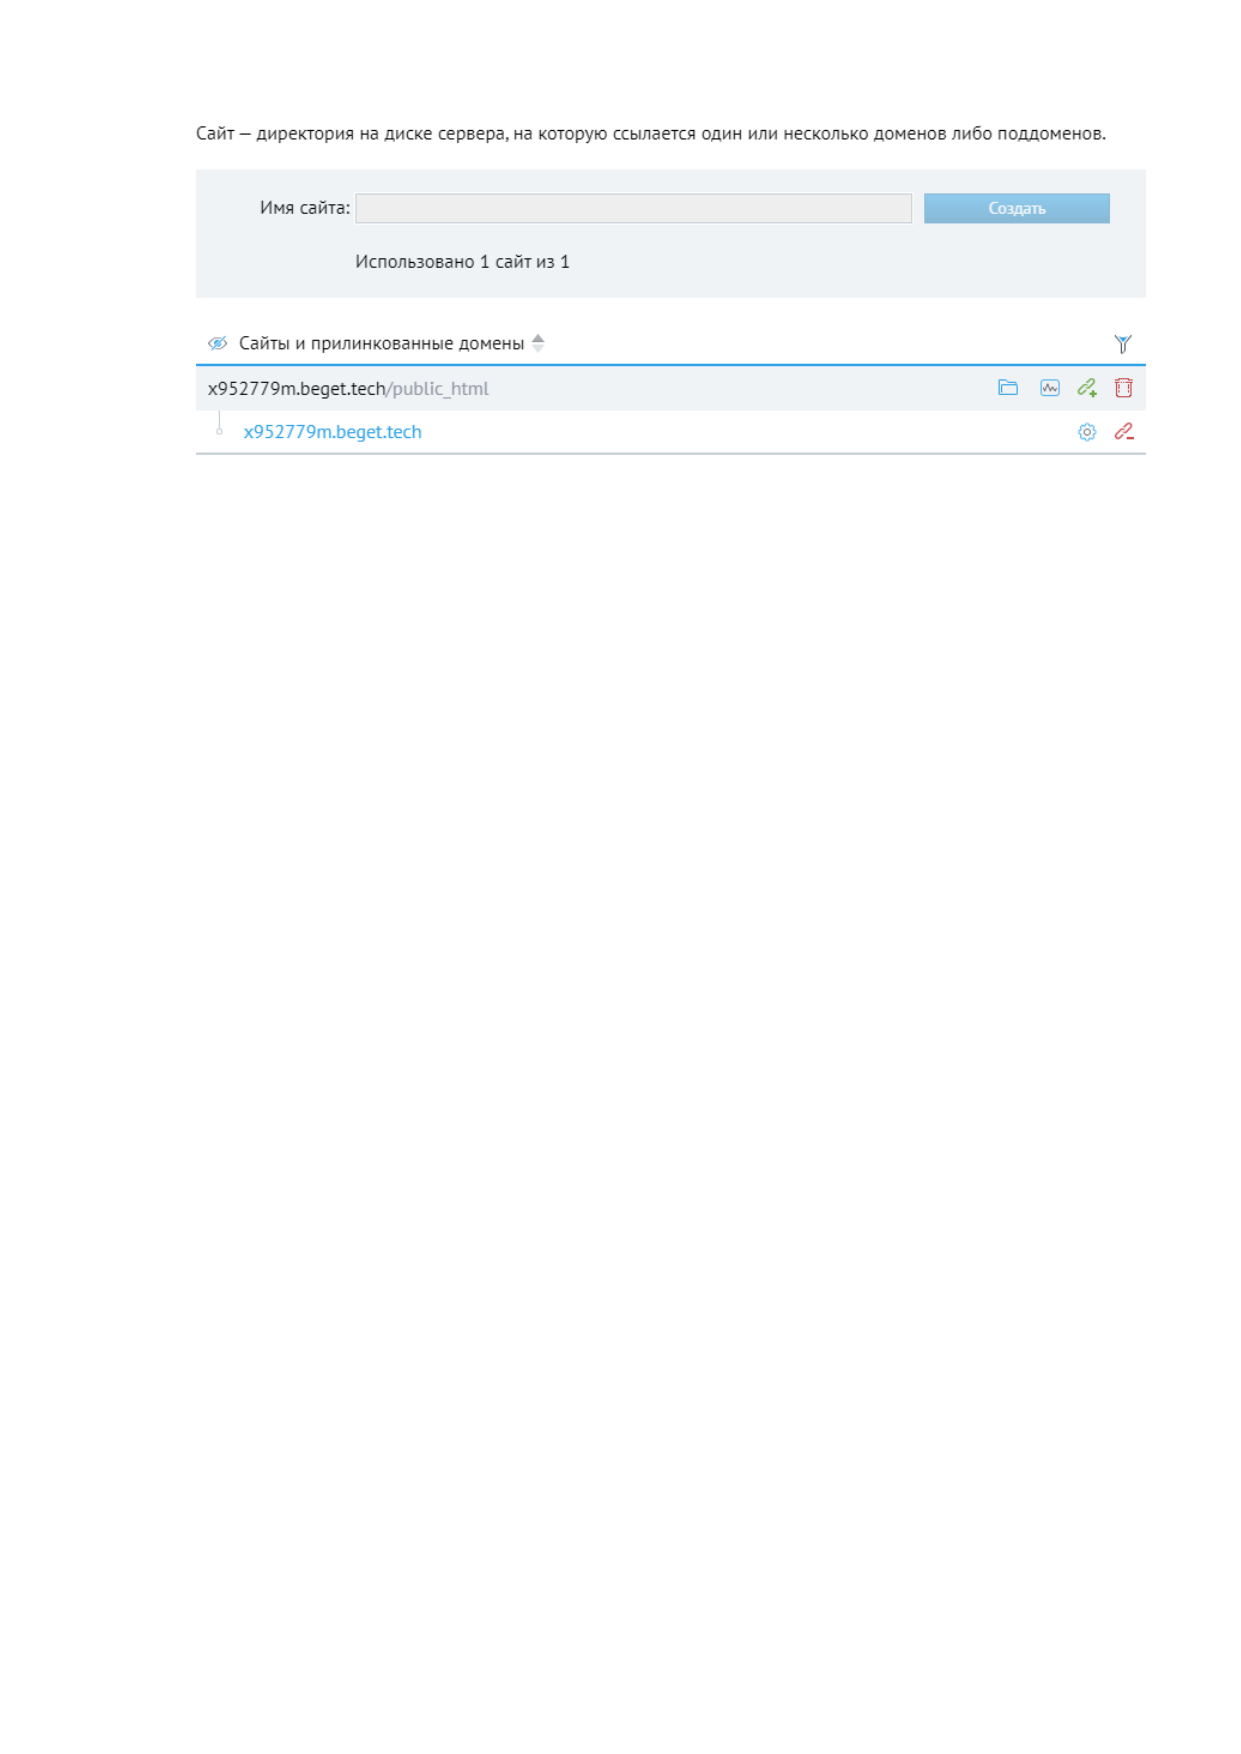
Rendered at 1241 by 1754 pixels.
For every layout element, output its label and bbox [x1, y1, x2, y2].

picture [177, 118, 1152, 461]
